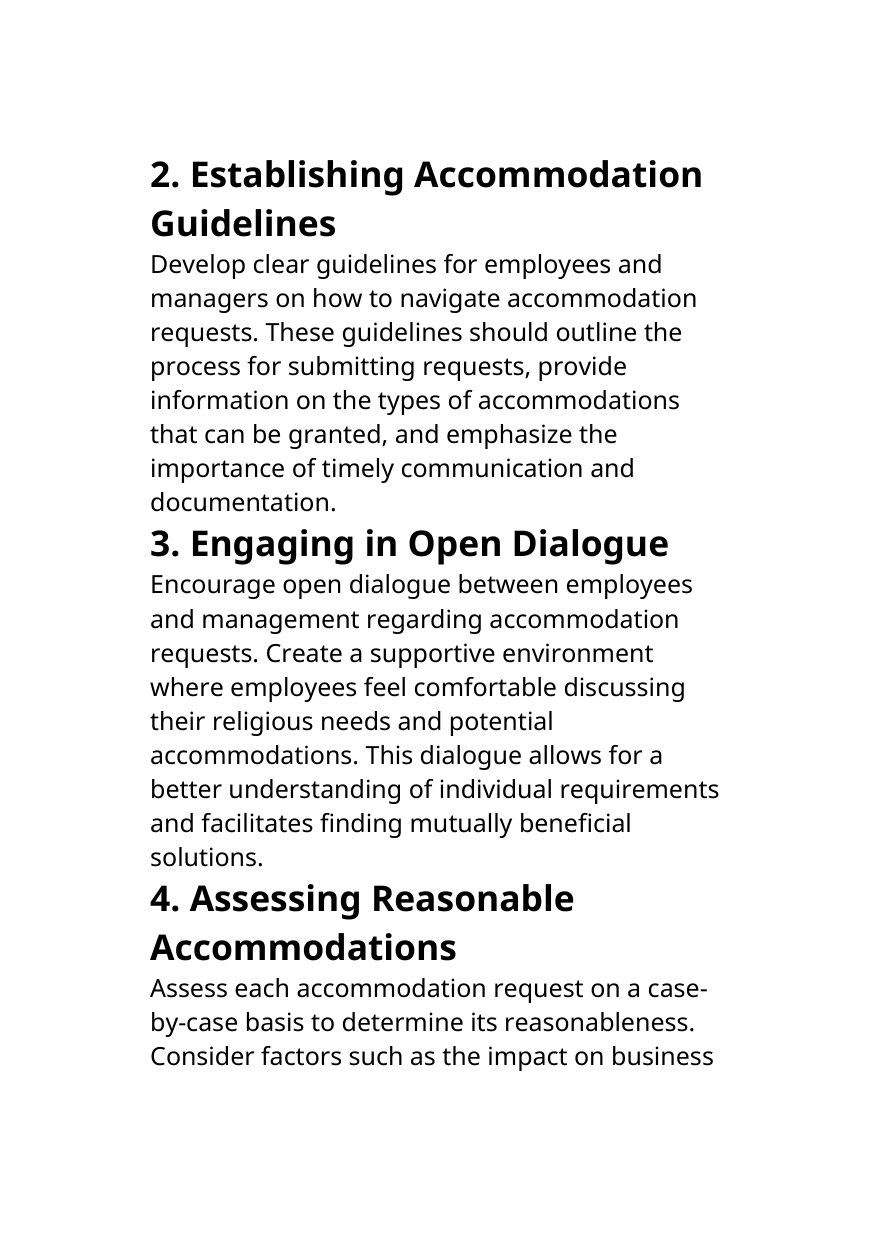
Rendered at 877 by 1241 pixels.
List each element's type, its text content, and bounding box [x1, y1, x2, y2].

subtitle 3. Engaging in Open Dialogue [150, 519, 727, 567]
text Encourage open dialogue between employees and management regarding accommodation requests. Create a supportive environment where employees feel comfortable discussing their religious needs and potential accommodations. This dialogue allows for a better understanding of individual requirements and facilitates finding mutually beneficial solutions. [150, 567, 727, 874]
text Develop clear guidelines for employees and managers on how to navigate accommodation requests. These guidelines should outline the process for submitting requests, provide information on the types of accommodations that can be granted, and emphasize the importance of timely communication and documentation. [150, 246, 727, 519]
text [150, 970, 727, 1072]
subtitle 2. Establishing Accommodation Guidelines [150, 150, 727, 246]
subtitle 4. Assessing Reasonable Accommodations [150, 874, 727, 970]
